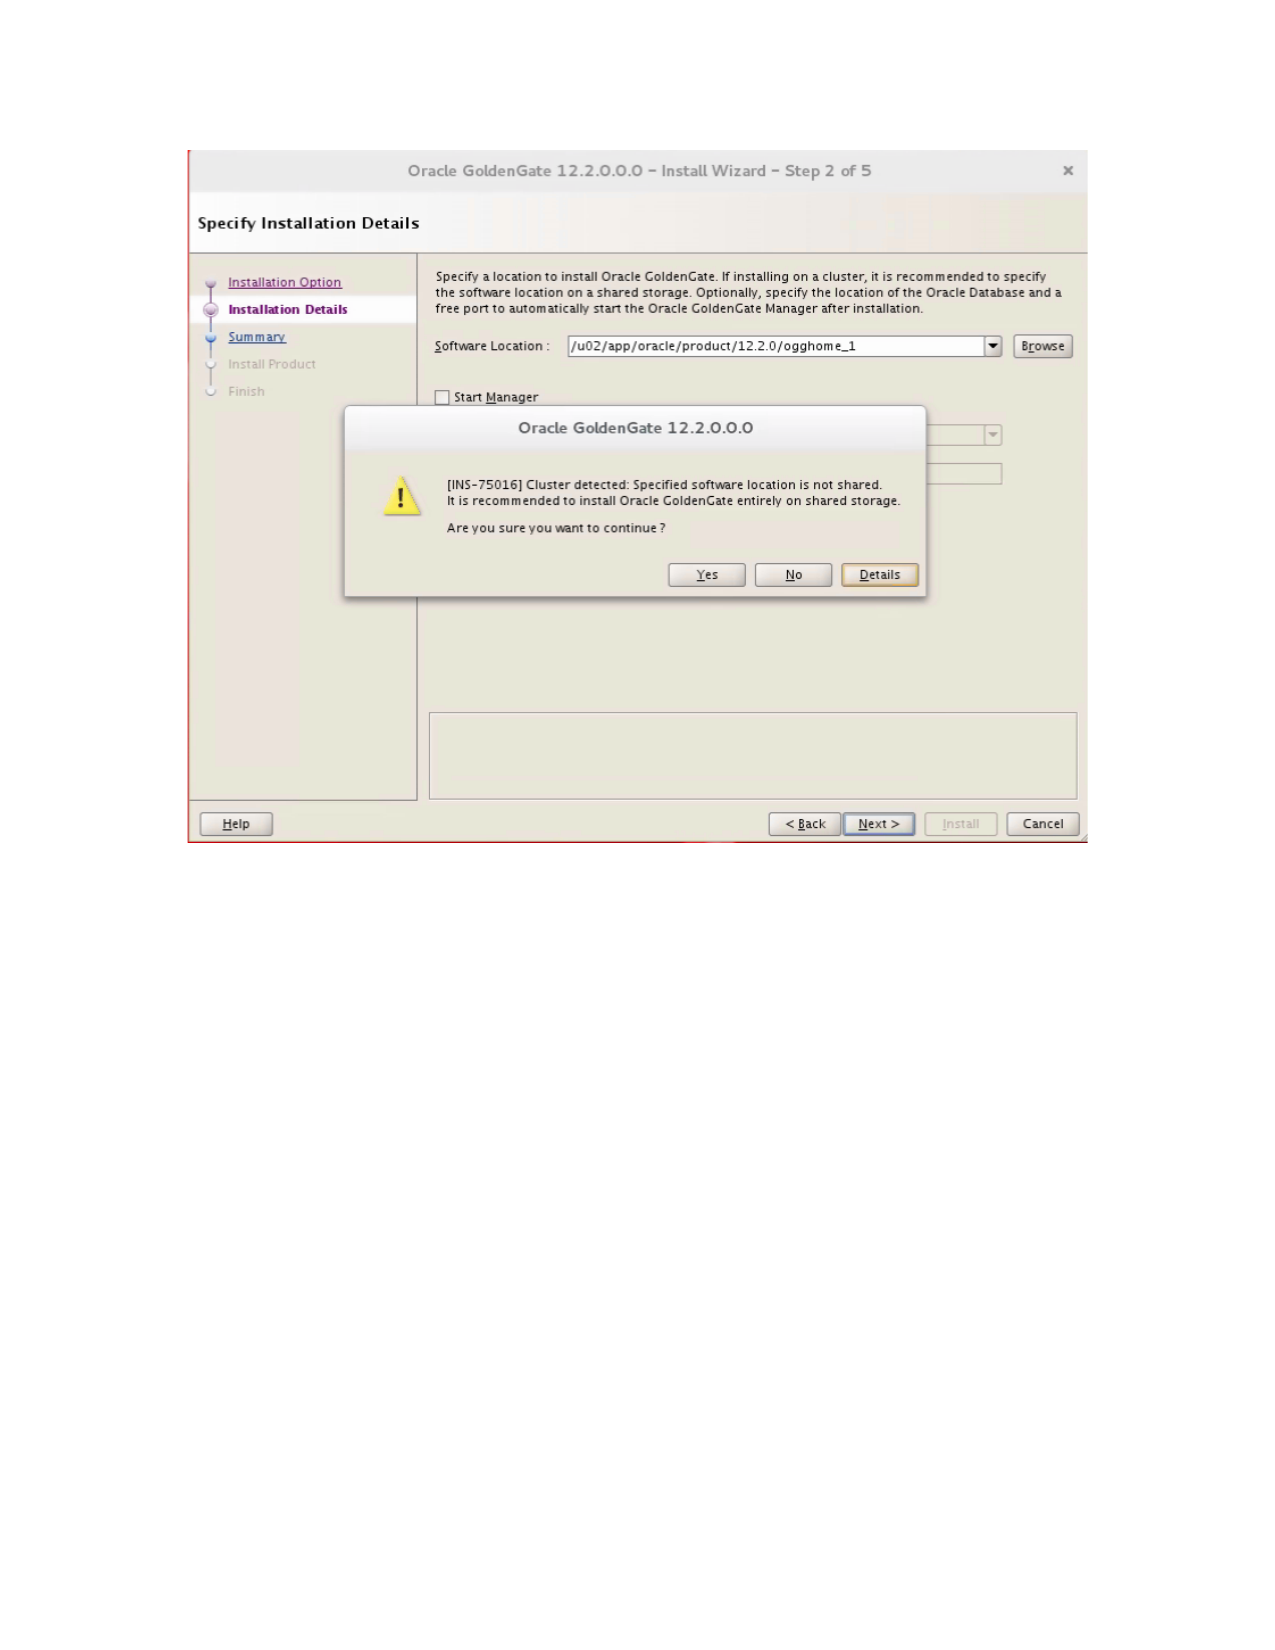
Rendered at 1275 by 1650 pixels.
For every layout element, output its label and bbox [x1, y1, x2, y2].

picture [187, 150, 1088, 843]
